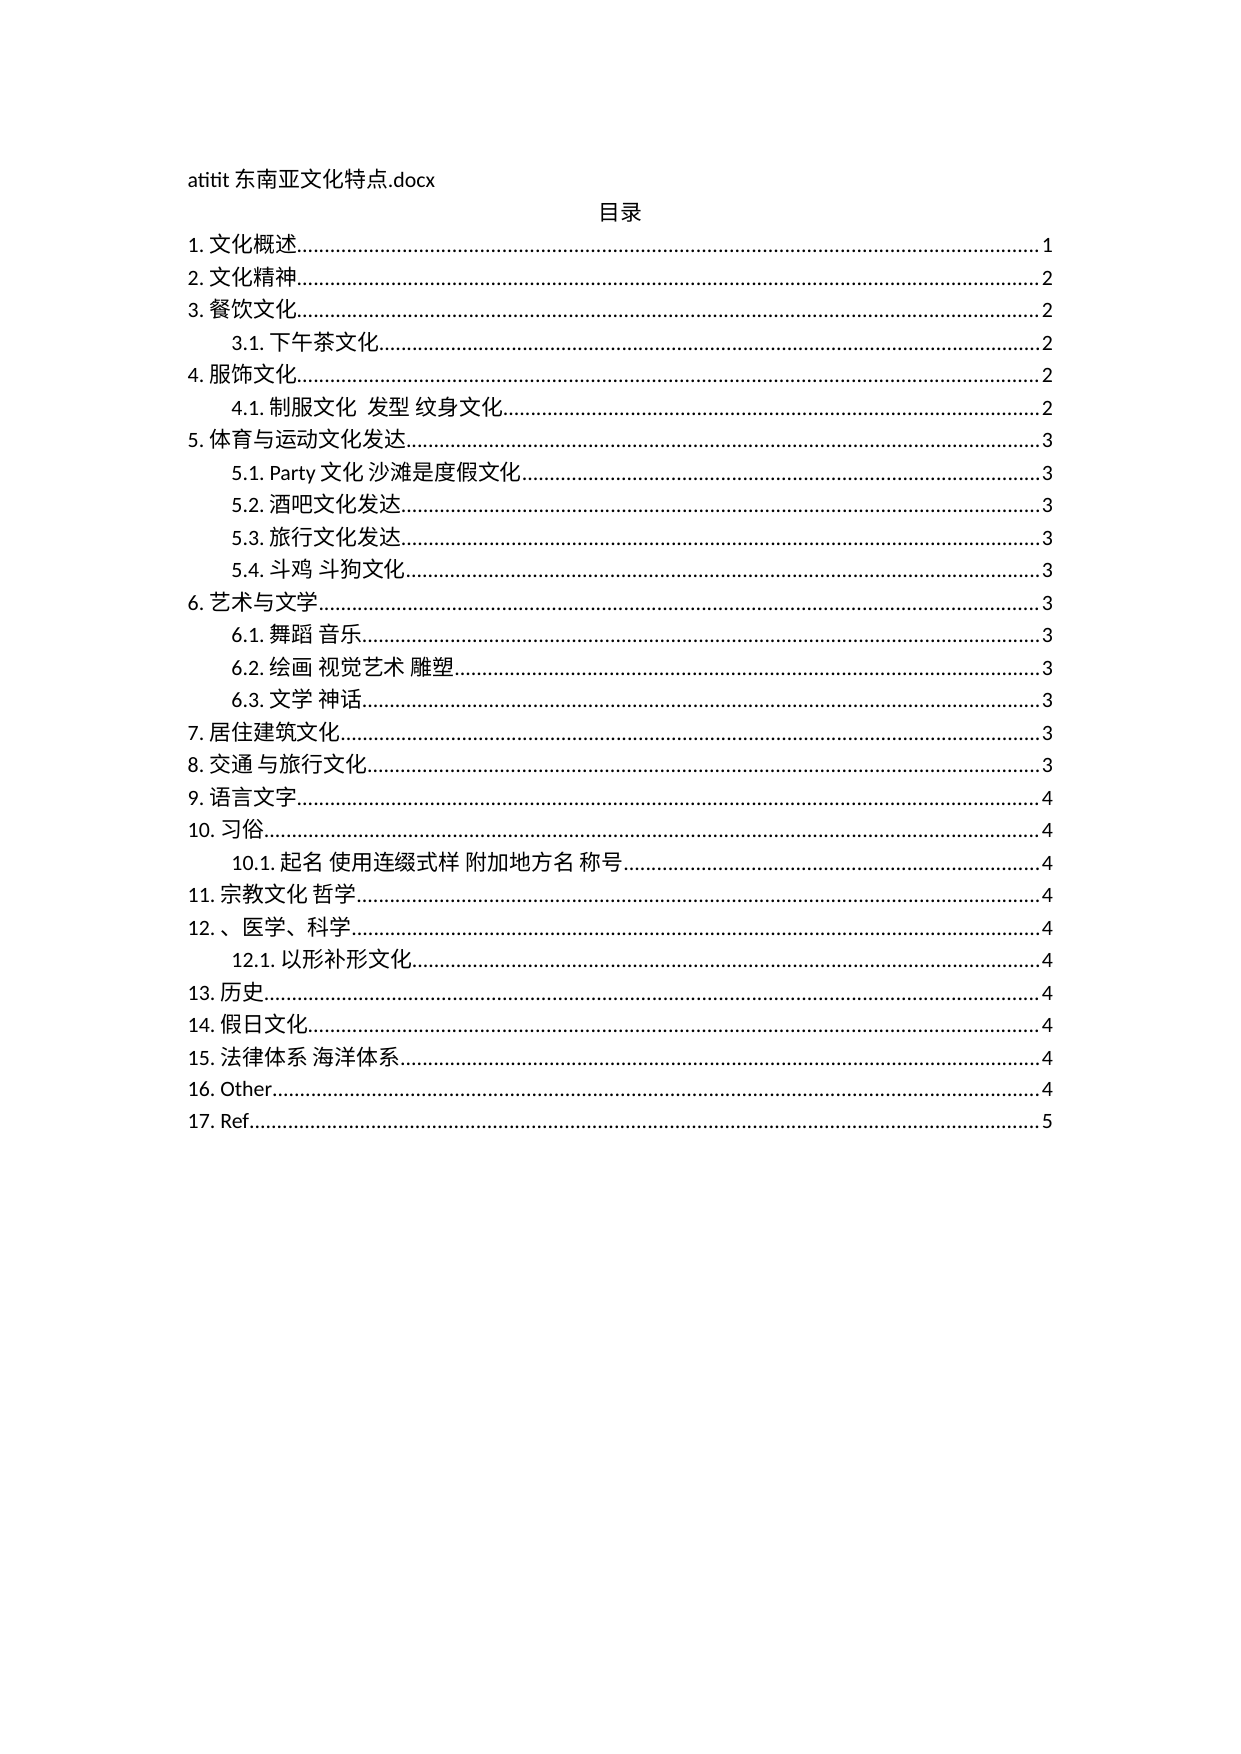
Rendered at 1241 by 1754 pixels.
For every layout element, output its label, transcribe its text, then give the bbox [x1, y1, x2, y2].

text atitit 东南亚文化特点.docx [187, 162, 1053, 194]
